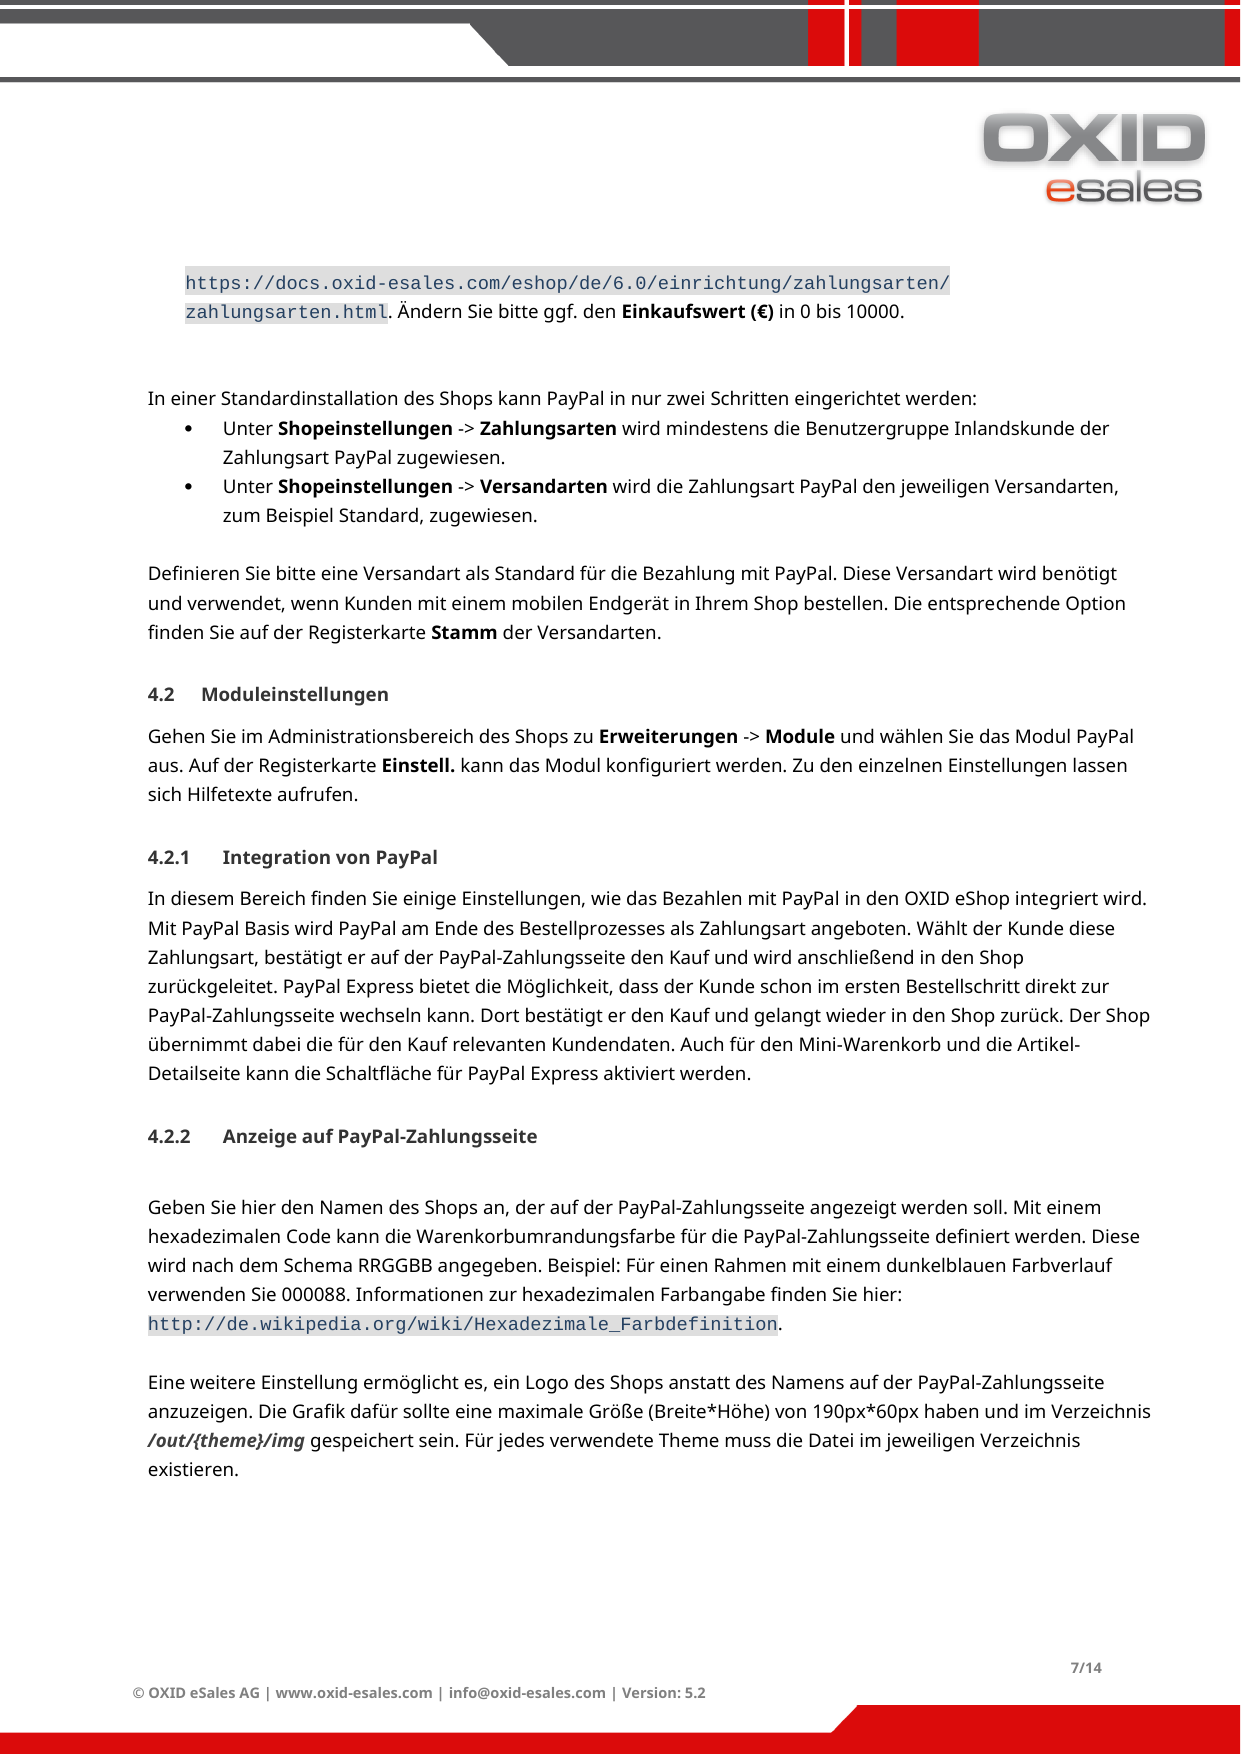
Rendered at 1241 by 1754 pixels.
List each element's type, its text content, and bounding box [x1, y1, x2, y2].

text Eine weitere Einstellung ermöglicht es, ein Logo des Shops anstatt des Namens auf der PayPal-Zahlungsseite anzuzeigen. Die Grafik dafür sollte eine maximale Größe (Breite*Höhe) von 190px*60px haben und im Verzeichnis /out/{theme}/img gespeichert sein. Für jedes verwendete Theme muss die Datei im jeweiligen Verzeichnis existieren. [148, 1366, 1152, 1482]
picture [0, 0, 1241, 210]
list Unter Shopeinstellungen -> Versandarten wird die Zahlungsart PayPal den jeweiligen Versandarten, zum Beispiel Standard, zugewiesen. [185, 470, 1152, 528]
text Definieren Sie bitte eine Versandart als Standard für die Bezahlung mit PayPal. Diese Versandart wird benötigt und verwendet, wenn Kunden mit einem mobilen Endgerät in Ihrem Shop bestellen. Die entsprechende Option finden Sie auf der Registerkarte Stamm der Versandarten. [148, 557, 1152, 645]
text Geben Sie hier den Namen des Shops an, der auf der PayPal-Zahlungsseite angezeigt werden soll. Mit einem hexadezimalen Code kann die Warenkorbumrandungsfarbe für die PayPal-Zahlungsseite definiert werden. Diese wird nach dem Schema RRGGBB angegeben. Beispiel: Für einen Rahmen mit einem dunkelblauen Farbverlauf verwenden Sie 000088. Informationen zur hexadezimalen Farbangabe finden Sie hier: http://de.wikipedia.org/wiki/Hexadezimale_Farbdefinition. [148, 1191, 1152, 1337]
subtitle Moduleinstellungen [148, 678, 1152, 707]
list Unter Shopeinstellungen -> Zahlungsarten wird mindestens die Benutzergruppe Inlandskunde der Zahlungsart PayPal zugewiesen. [185, 412, 1152, 470]
text In diesem Bereich finden Sie einige Einstellungen, wie das Bezahlen mit PayPal in den OXID eShop integriert wird. Mit PayPal Basis wird PayPal am Ende des Bestellprozesses als Zahlungsart angeboten. Wählt der Kunde diese Zahlungsart, bestätigt er auf der PayPal-Zahlungsseite den Kauf und wird anschließend in den Shop zurückgeleitet. PayPal Express bietet die Möglichkeit, dass der Kunde schon im ersten Bestellschritt direkt zur PayPal-Zahlungsseite wechseln kann. Dort bestätigt er den Kauf und gelangt wieder in den Shop zurück. Der Shop übernimmt dabei die für den Kauf relevanten Kundendaten. Auch für den Mini-Warenkorb und die Artikel-Detailseite kann die Schaltfläche für PayPal Express aktiviert werden. [148, 882, 1152, 1087]
subtitle Integration von PayPal [148, 841, 1152, 870]
subtitle Anzeige auf PayPal-Zahlungsseite [148, 1120, 1152, 1149]
text In einer Standardinstallation des Shops kann PayPal in nur zwei Schritten eingerichtet werden: [148, 382, 1152, 412]
picture [0, 1705, 1241, 1754]
text Gehen Sie im Administrationsbereich des Shops zu Erweiterungen -> Module und wählen Sie das Modul PayPal aus. Auf der Registerkarte Einstell. kann das Modul konfiguriert werden. Zu den einzelnen Einstellungen lassen sich Hilfetexte aufrufen. [148, 720, 1152, 807]
